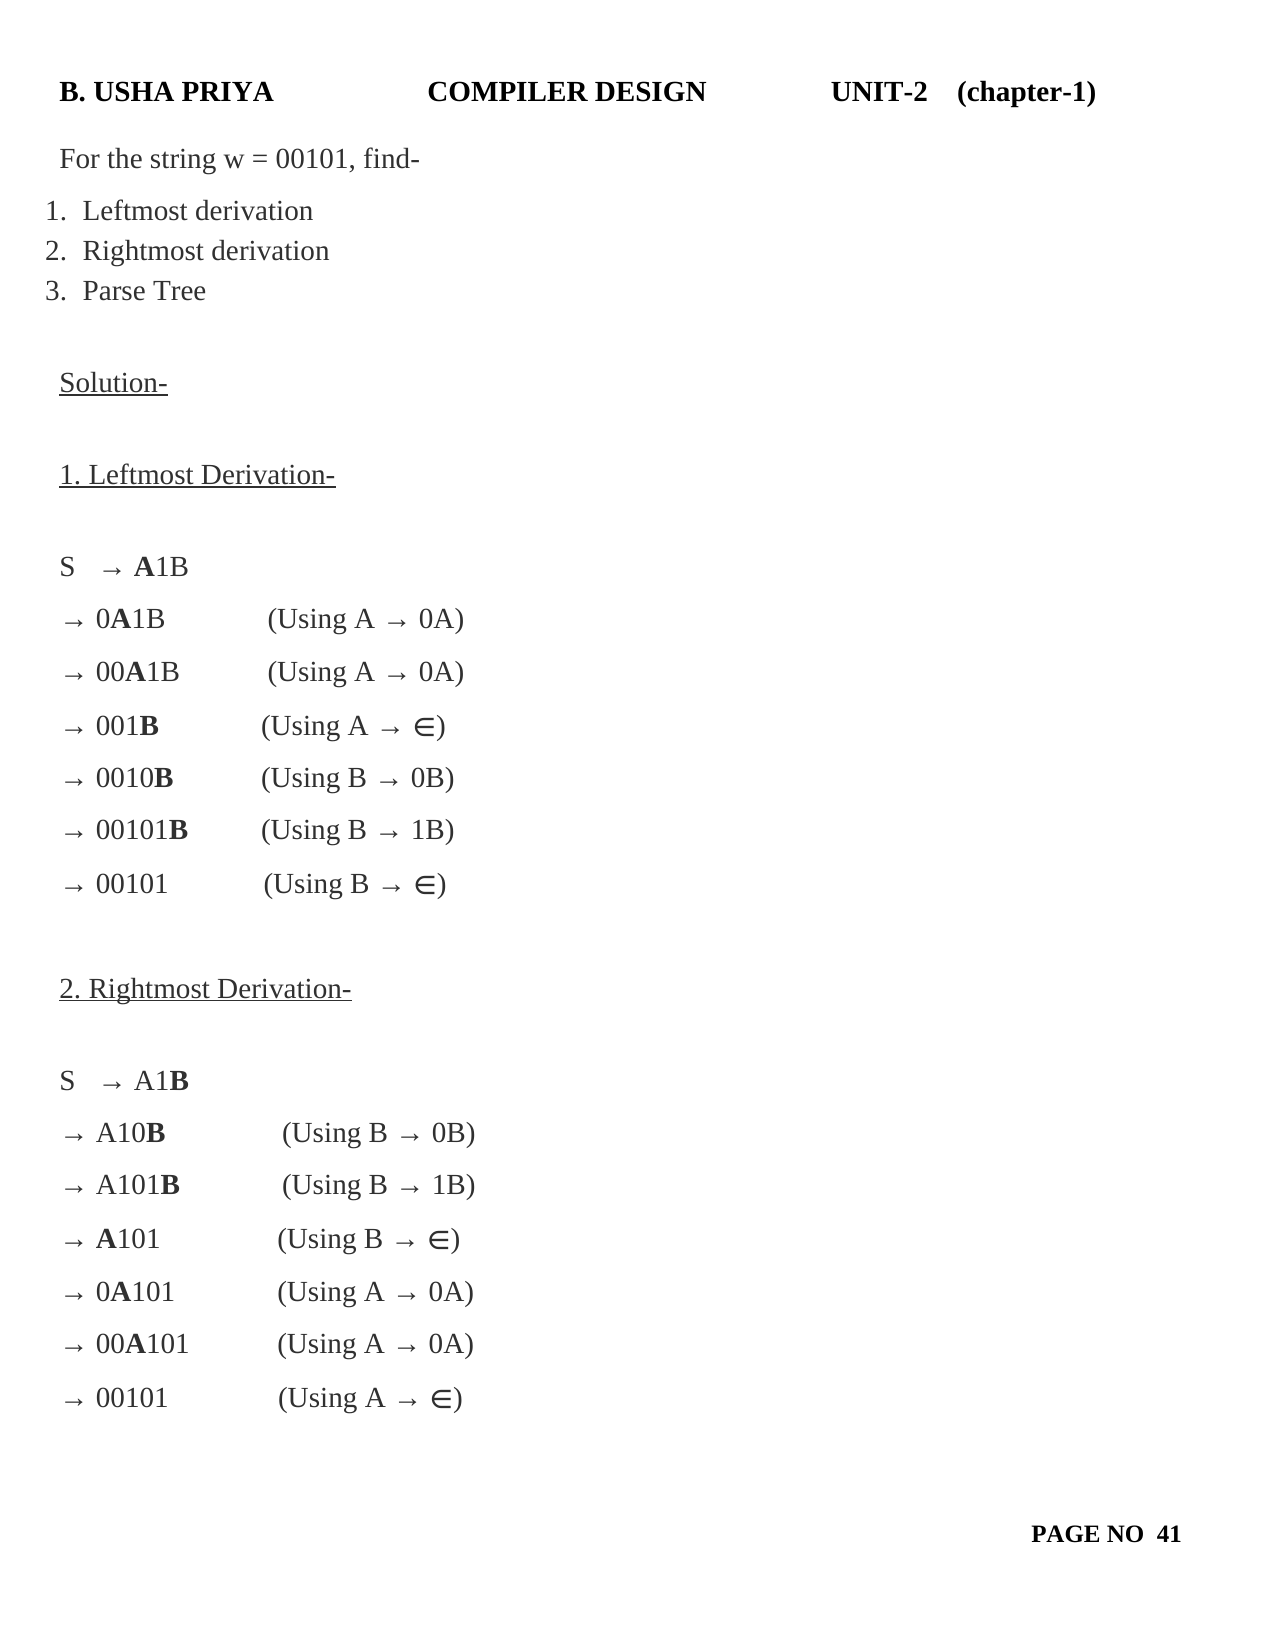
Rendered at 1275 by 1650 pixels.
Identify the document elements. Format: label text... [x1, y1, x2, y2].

list Parse Tree [45, 273, 1182, 306]
text → A101B (Using B → 1B) [59, 1167, 1182, 1201]
subtitle 2. Rightmost Derivation- [59, 971, 1182, 1004]
text → 00101 (Using A → ∈) [59, 1378, 1182, 1413]
text → A10B (Using B → 0B) [59, 1115, 1182, 1149]
text → A101 (Using B → ∈) [59, 1220, 1182, 1255]
text → 00101B (Using B → 1B) [59, 812, 1182, 846]
text → 0A1B (Using A → 0A) [59, 601, 1182, 635]
text → 0A101 (Using A → 0A) [59, 1274, 1182, 1307]
list Rightmost derivation [45, 233, 1182, 267]
text → 00101 (Using B → ∈) [59, 864, 1182, 900]
subtitle 1. Leftmost Derivation- [59, 457, 1182, 491]
text → 001B (Using A → ∈) [59, 706, 1182, 741]
text → 00A101 (Using A → 0A) [59, 1326, 1182, 1359]
text S → A1B [59, 1063, 1182, 1096]
text → 0010B (Using B → 0B) [59, 760, 1182, 793]
text For the string w = 00101, find- [59, 141, 1182, 174]
text S → A1B [59, 549, 1182, 583]
subtitle Solution- [59, 365, 1182, 398]
text → 00A1B (Using A → 0A) [59, 654, 1182, 687]
list Leftmost derivation [45, 193, 1182, 227]
